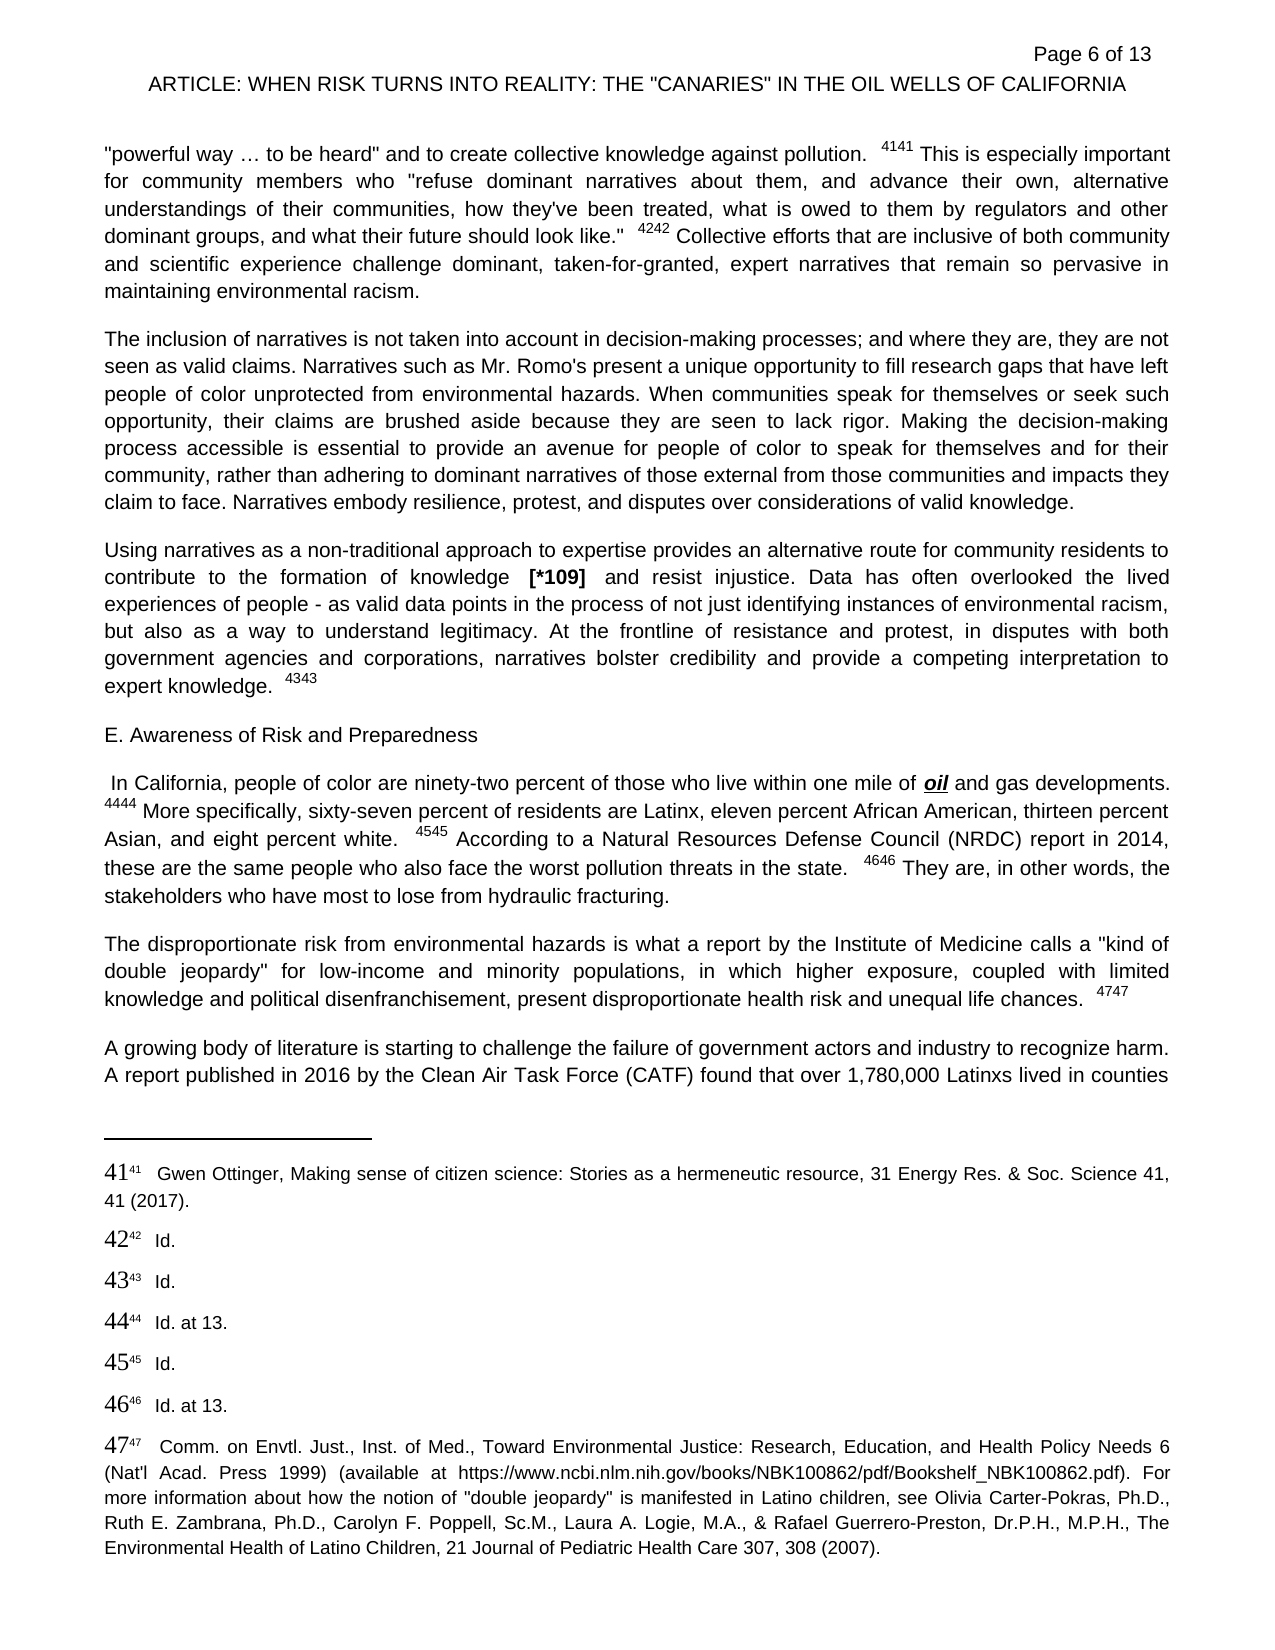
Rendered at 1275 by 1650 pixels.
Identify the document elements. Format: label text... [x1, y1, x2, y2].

text E. Awareness of Risk and Preparedness [104, 719, 1171, 747]
text The disproportionate risk from environmental hazards is what a report by the Institute of Medicine calls a "kind of double jeopardy" for low-income and minority populations, in which higher exposure, coupled with limited knowledge and political disenfranchisement, present disproportionate health risk and unequal life chances. 47 [104, 929, 1171, 1012]
text In California, people of color are ninety-two percent of those who live within one mile of oil and gas developments. 44 More specifically, sixty-seven percent of residents are Latinx, eleven percent African American, thirteen percent Asian, and eight percent white. 45 According to a Natural Resources Defense Council (NRDC) report in 2014, these are the same people who also face the worst pollution threats in the state. 46 They are, in other words, the stakeholders who have most to lose from hydraulic fracturing. [104, 767, 1171, 908]
text The inclusion of narratives is not taken into account in decision-making processes; and where they are, they are not seen as valid claims. Narratives such as Mr. Romo's present a unique opportunity to fill research gaps that have left people of color unprotected from environmental hazards. When communities speak for themselves or seek such opportunity, their claims are brushed aside because they are seen to lack rigor. Making the decision-making process accessible is essential to provide an avenue for people of color to speak for themselves and for their community, rather than adhering to dominant narratives of those external from those communities and impacts they claim to face. Narratives embody resilience, protest, and disputes over considerations of valid knowledge. [104, 324, 1171, 514]
text A growing body of literature is starting to challenge the failure of government actors and industry to recognize harm. A report published in 2016 by the Clean Air Task Force (CATF) found that over 1,780,000 Latinxs lived in counties in which oil and gas developments were present. 48 The CATF report also found an elevated risk of both cancer and asthma as a consequence. 49 Furthermore, estimates by the EPA's National Emissions Inventory (NEI) may have underestimated emission reports, and as a result, these estimates of cancer and asthma risk could be higher. 50 [104, 1032, 1171, 1087]
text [104, 137, 1171, 303]
text Using narratives as a non-traditional approach to expertise provides an alternative route for community residents to contribute to the formation of knowledge [*109] and resist injustice. Data has often overlooked the lived experiences of people - as valid data points in the process of not just identifying instances of environmental racism, but also as a way to understand legitimacy. At the frontline of resistance and protest, in disputes with both government agencies and corporations, narratives bolster credibility and provide a competing interpretation to expert knowledge. 43 [104, 534, 1171, 699]
